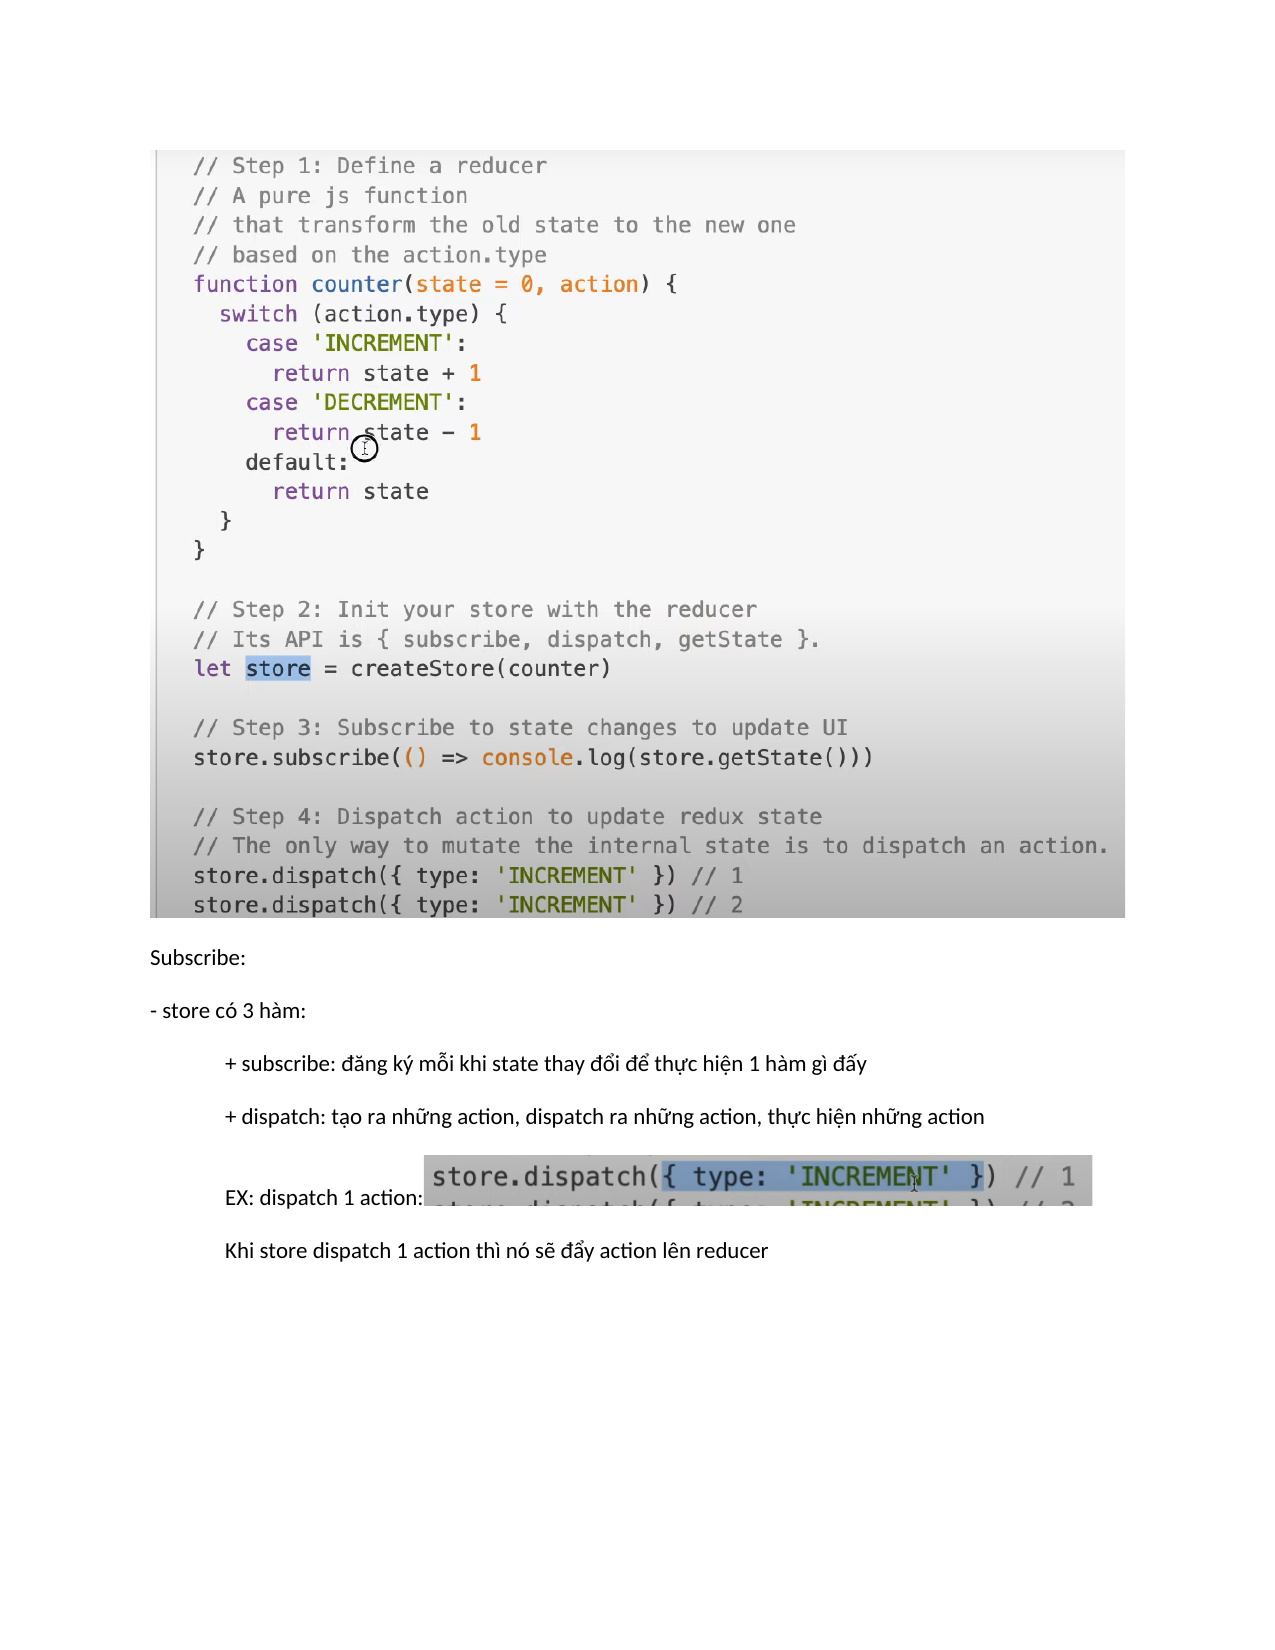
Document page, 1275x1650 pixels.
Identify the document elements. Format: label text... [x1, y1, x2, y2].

text + dispatch: tạo ra những action, dispatch ra những action, thực hiện những action [150, 1102, 1125, 1130]
text - store có 3 hàm: [150, 996, 1125, 1024]
text Khi store dispatch 1 action thì nó sẽ đẩy action lên reducer [150, 1236, 1125, 1264]
picture [150, 150, 1125, 918]
text + subscribe: đăng ký mỗi khi state thay đổi để thực hiện 1 hàm gì đấy [150, 1049, 1125, 1077]
text Subscribe: [150, 943, 1125, 971]
picture [423, 1155, 1093, 1206]
